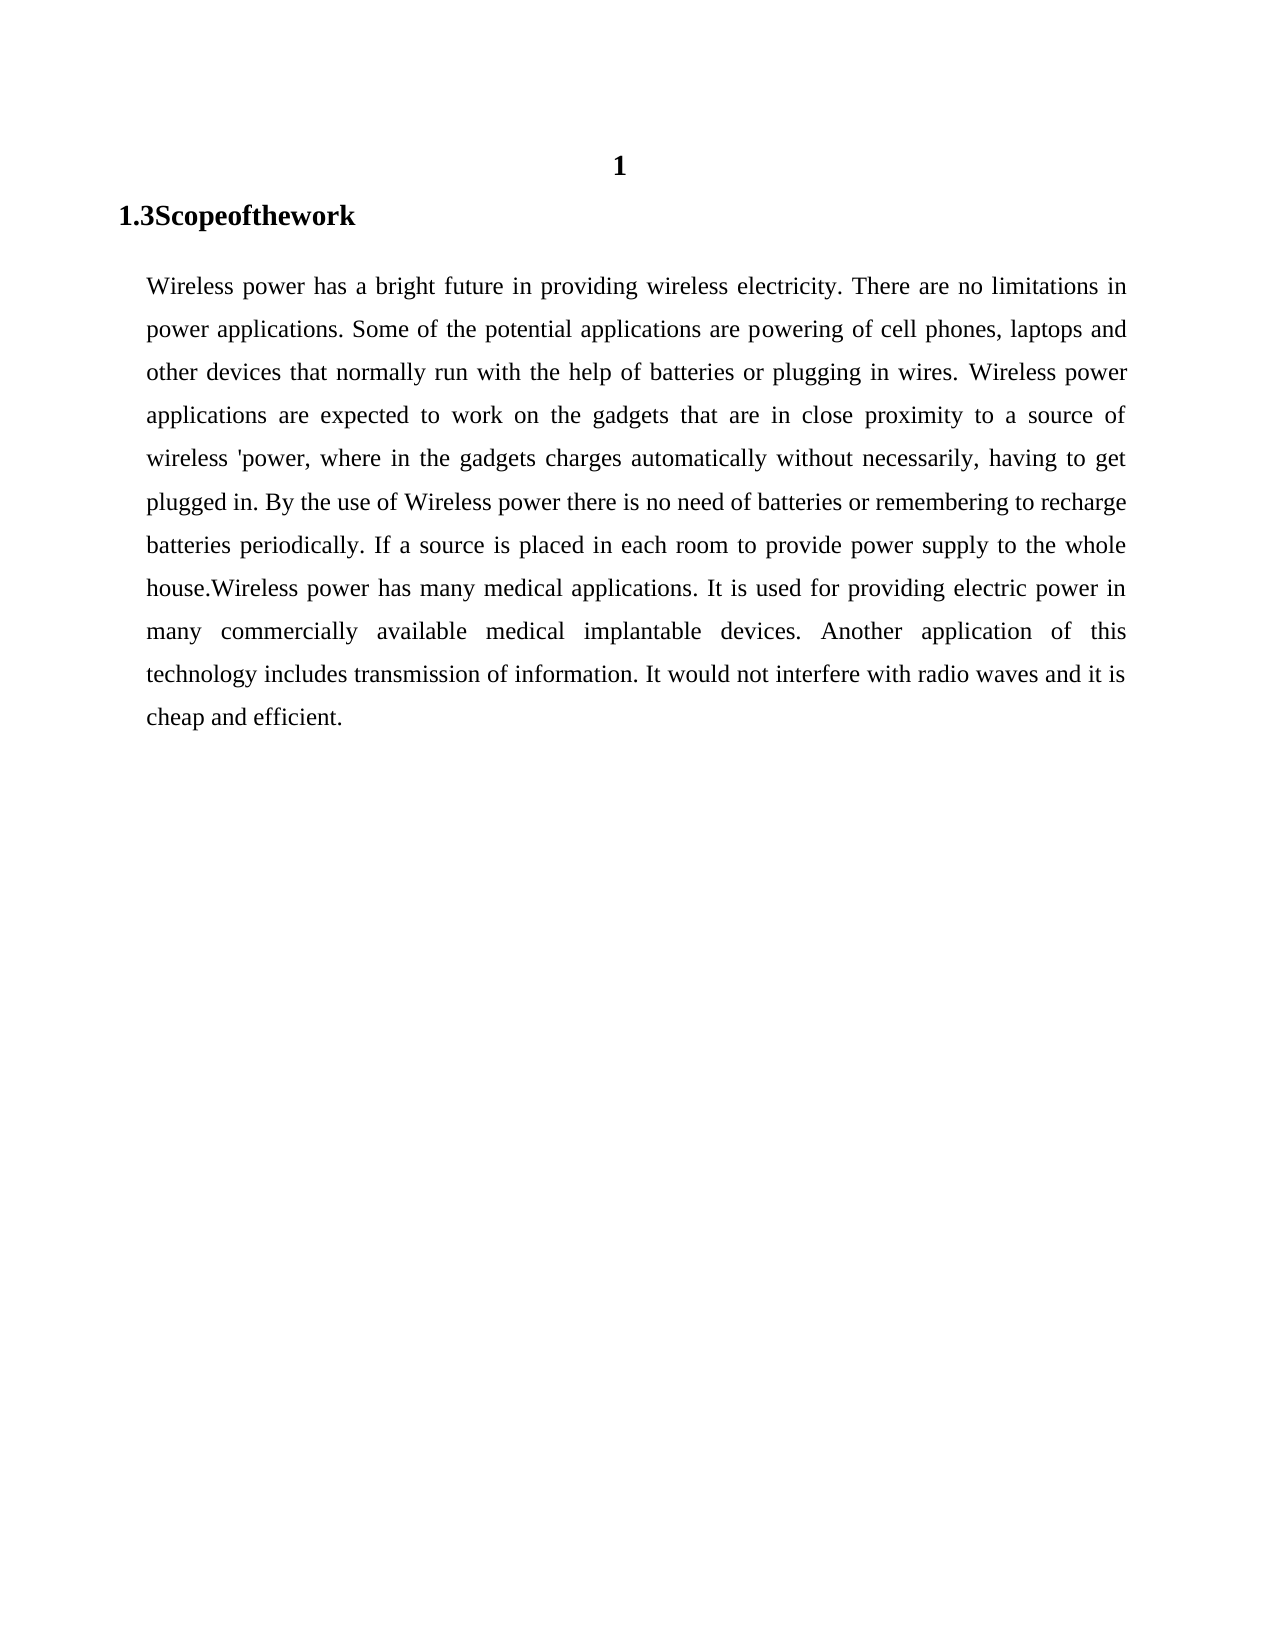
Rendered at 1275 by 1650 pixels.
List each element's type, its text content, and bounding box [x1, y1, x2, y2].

subtitle 1.3Scopeofthework [118, 198, 1127, 232]
text 1 [146, 148, 1093, 181]
text Wireless power has a bright future in providing wireless electricity. There are no limitations in power applications. Some of the potential applications are powering of cell phones, laptops and other devices that normally run with the help of batteries or plugging in wires. Wireless power applications are expected to work on the gadgets that are in close proximity to a source of wireless 'power, where in the gadgets charges automatically without necessarily, having to get plugged in. By the use of Wireless power there is no need of batteries or remembering to recharge batteries periodically. If a source is placed in each room to provide power supply to the whole house.Wireless power has many medical applications. It is used for providing electric power in many commercially available medical implantable devices. Another application of this technology includes transmission of information. It would not interfere with radio waves and it is cheap and efficient. [146, 271, 1127, 731]
